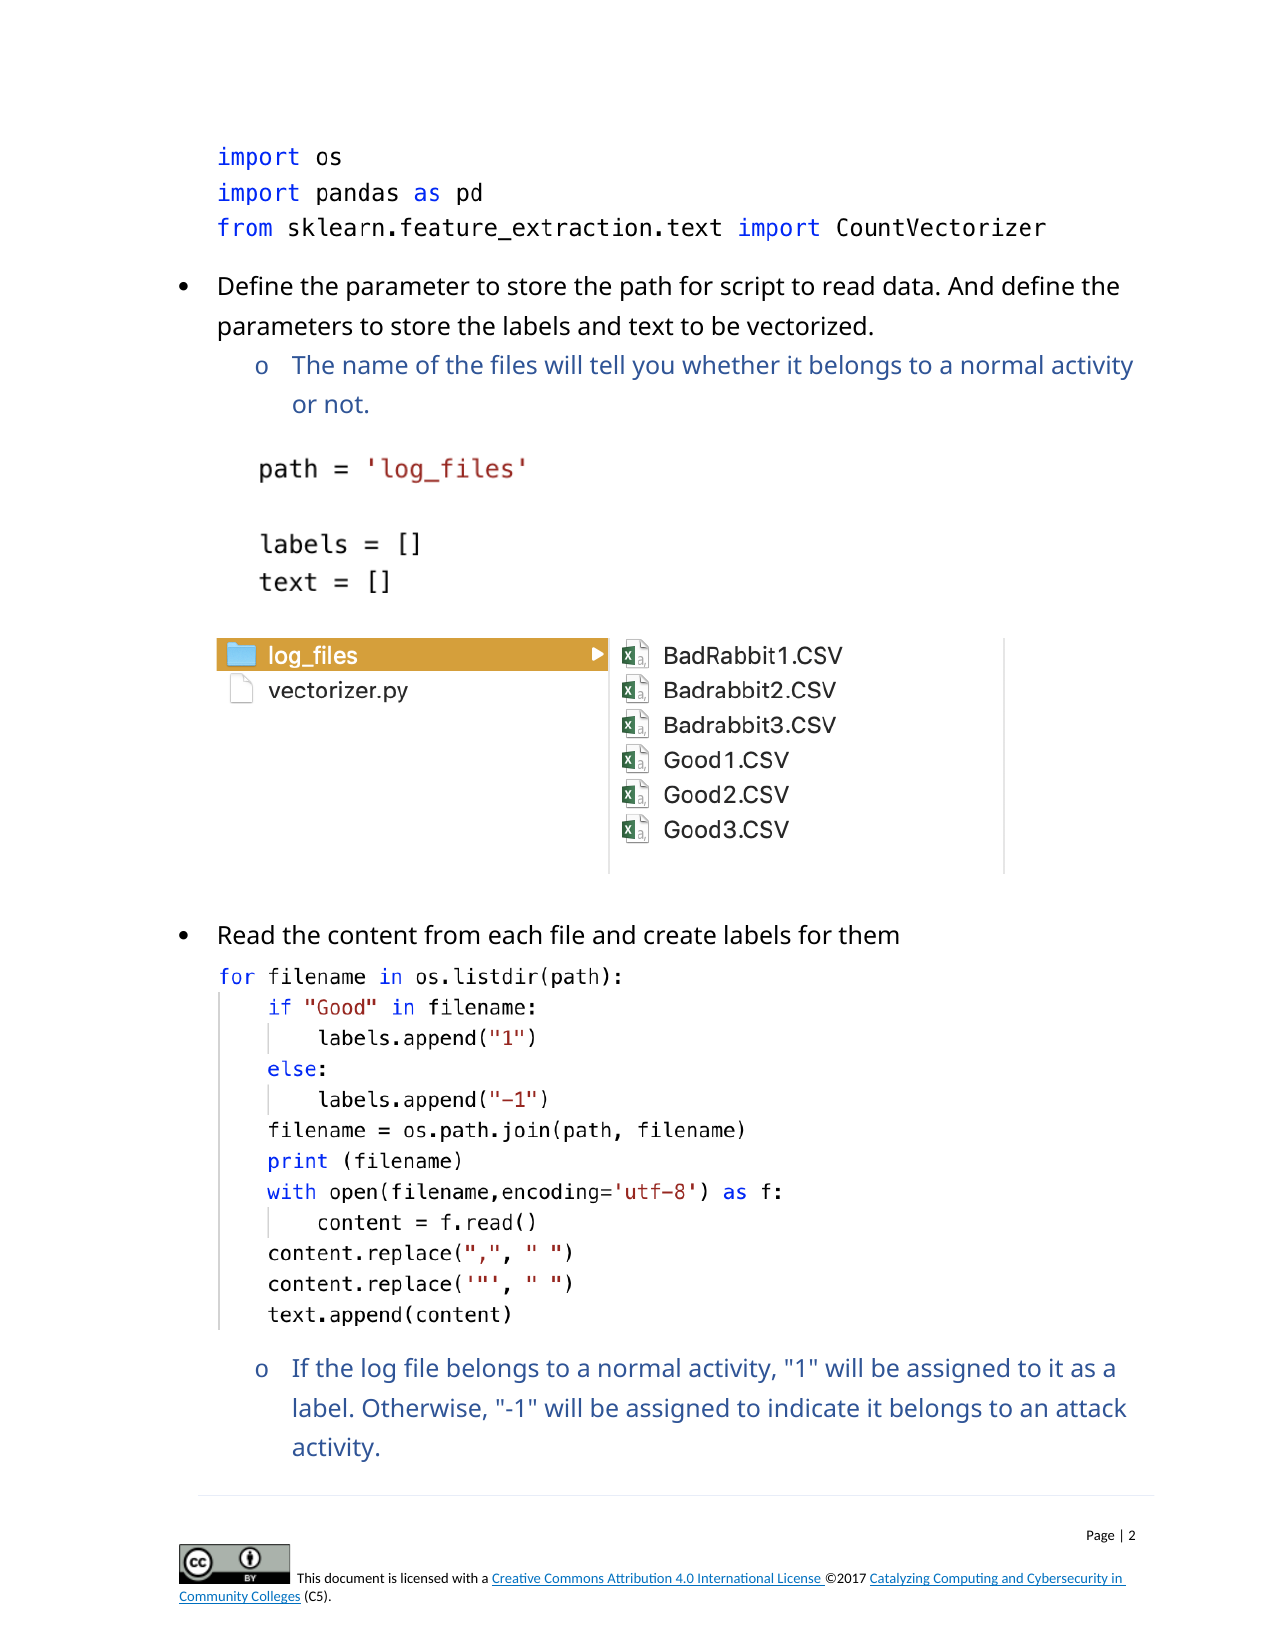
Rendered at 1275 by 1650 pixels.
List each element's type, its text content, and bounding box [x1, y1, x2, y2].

picture [254, 446, 557, 614]
picture [216, 956, 816, 1347]
picture [216, 638, 1008, 874]
list If the log file belongs to a normal activity, "1" will be assigned to it as a label. Otherwise, "-1" will be assigned to indicate it belongs to an attack activity. [254, 1351, 1135, 1464]
list Read the content from each file and create labels for them [179, 918, 1135, 952]
picture [179, 1544, 291, 1584]
list The name of the files will tell you whether it belongs to a normal activity or not. [254, 347, 1135, 421]
list Define the parameter to store the path for script to read data. And define the parameters to store the labels and text to be vectorized. [179, 269, 1135, 342]
picture [216, 145, 1098, 265]
